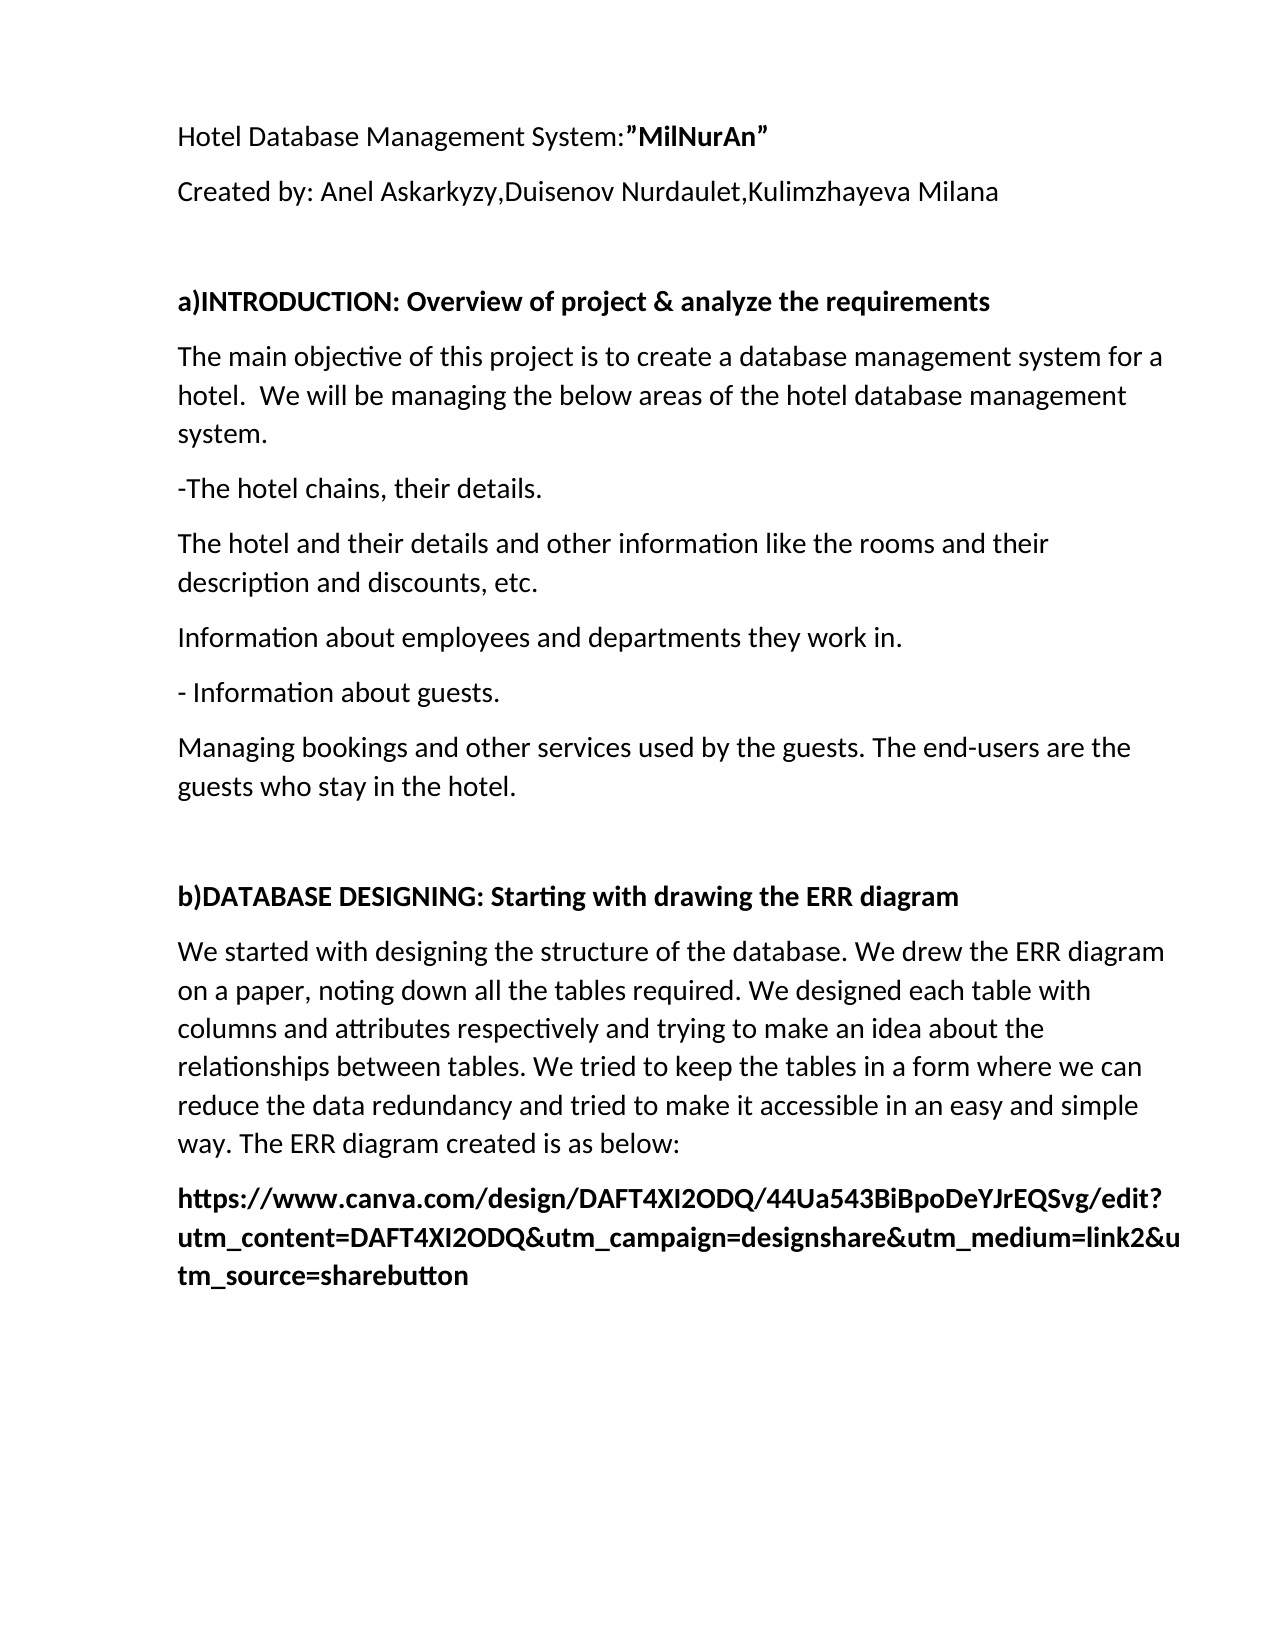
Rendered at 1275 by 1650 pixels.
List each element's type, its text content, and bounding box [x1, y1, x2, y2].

text Information about employees and departments they work in. [177, 619, 1186, 655]
text a)INTRODUCTION: Overview of project & analyze the requirements [177, 283, 1186, 319]
text We started with designing the structure of the database. We drew the ERR diagram on a paper, noting down all the tables required. We designed each table with columns and attributes respectively and trying to make an idea about the relationships between tables. We tried to keep the tables in a form where we can reduce the data redundancy and tried to make it accessible in an easy and simple way. The ERR diagram created is as below: [177, 933, 1186, 1161]
text - Information about guests. [177, 674, 1186, 710]
text Created by: Anel Askarkyzy,Duisenov Nurdaulet,Kulimzhayeva Milana [177, 173, 1186, 209]
text The hotel and their details and other information like the rooms and their description and discounts, etc. [177, 526, 1186, 600]
text -The hotel chains, their details. [177, 471, 1186, 506]
text Hotel Database Management System:”MilNurAn” [177, 118, 1186, 154]
text https://www.canva.com/design/DAFT4XI2ODQ/44Ua543BiBpoDeYJrEQSvg/edit?utm_content=DAFT4XI2ODQ&utm_campaign=designshare&utm_medium=link2&utm_source=sharebutton [177, 1180, 1186, 1293]
text Managing bookings and other services used by the guests. The end-users are the guests who stay in the hotel. [177, 729, 1186, 803]
text b)DATABASE DESIGNING: Starting with drawing the ERR diagram [177, 878, 1186, 914]
text The main objective of this project is to create a database management system for a hotel. We will be managing the below areas of the hotel database management system. [177, 338, 1186, 451]
